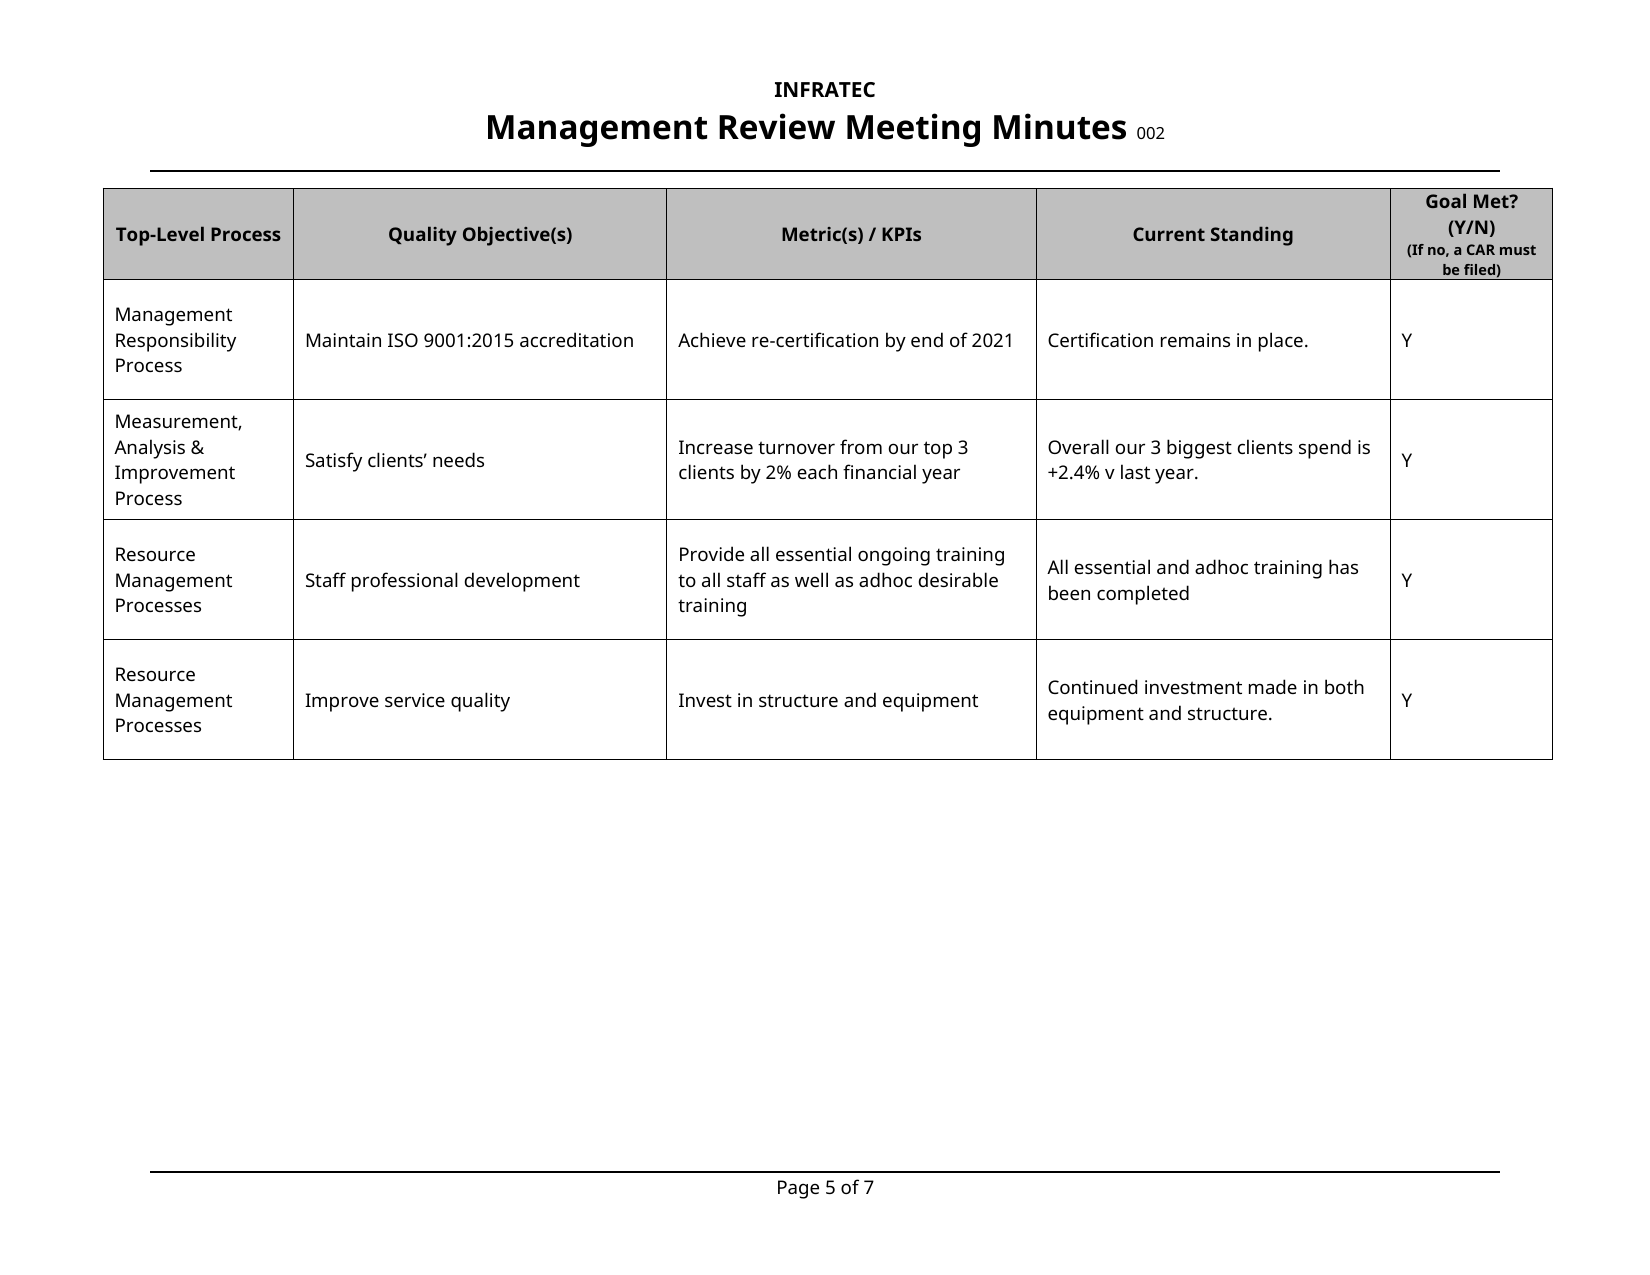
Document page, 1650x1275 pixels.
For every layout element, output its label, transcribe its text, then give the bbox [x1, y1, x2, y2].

table_cell Invest in structure and equipment [667, 640, 1036, 759]
table_cell Provide all essential ongoing training to all staff as well as adhoc desirable training [667, 520, 1036, 639]
table_cell Increase turnover from our top 3 clients by 2% each financial year [667, 400, 1036, 519]
table_cell Y [1391, 640, 1552, 759]
table_header Metric(s) / KPIs [667, 189, 1036, 279]
table_cell Continued investment made in both equipment and structure. [1037, 640, 1390, 759]
table_cell Resource Management Processes [104, 640, 293, 759]
table_cell Overall our 3 biggest clients spend is +2.4% v last year. [1037, 400, 1390, 519]
table_cell Certification remains in place. [1037, 280, 1390, 399]
table_cell Achieve re-certification by end of 2021 [667, 280, 1036, 399]
table_cell Improve service quality [294, 640, 666, 759]
table_header Top-Level Process [104, 189, 293, 279]
table_cell Satisfy clients’ needs [294, 400, 666, 519]
table_cell Staff professional development [294, 520, 666, 639]
table_cell All essential and adhoc training has been completed [1037, 520, 1390, 639]
table_header Goal Met? (Y/N) (If no, a CAR must be filed) [1391, 189, 1552, 279]
table_cell Maintain ISO 9001:2015 accreditation [294, 280, 666, 399]
table_cell Y [1391, 520, 1552, 639]
table_header Current Standing [1037, 189, 1390, 279]
table_header Quality Objective(s) [294, 189, 666, 279]
table_cell Resource Management Processes [104, 520, 293, 639]
table_cell Measurement, Analysis & Improvement Process [104, 400, 293, 519]
table_cell Management Responsibility Process [104, 280, 293, 399]
table_cell Y [1391, 280, 1552, 399]
table_cell Y [1391, 400, 1552, 519]
